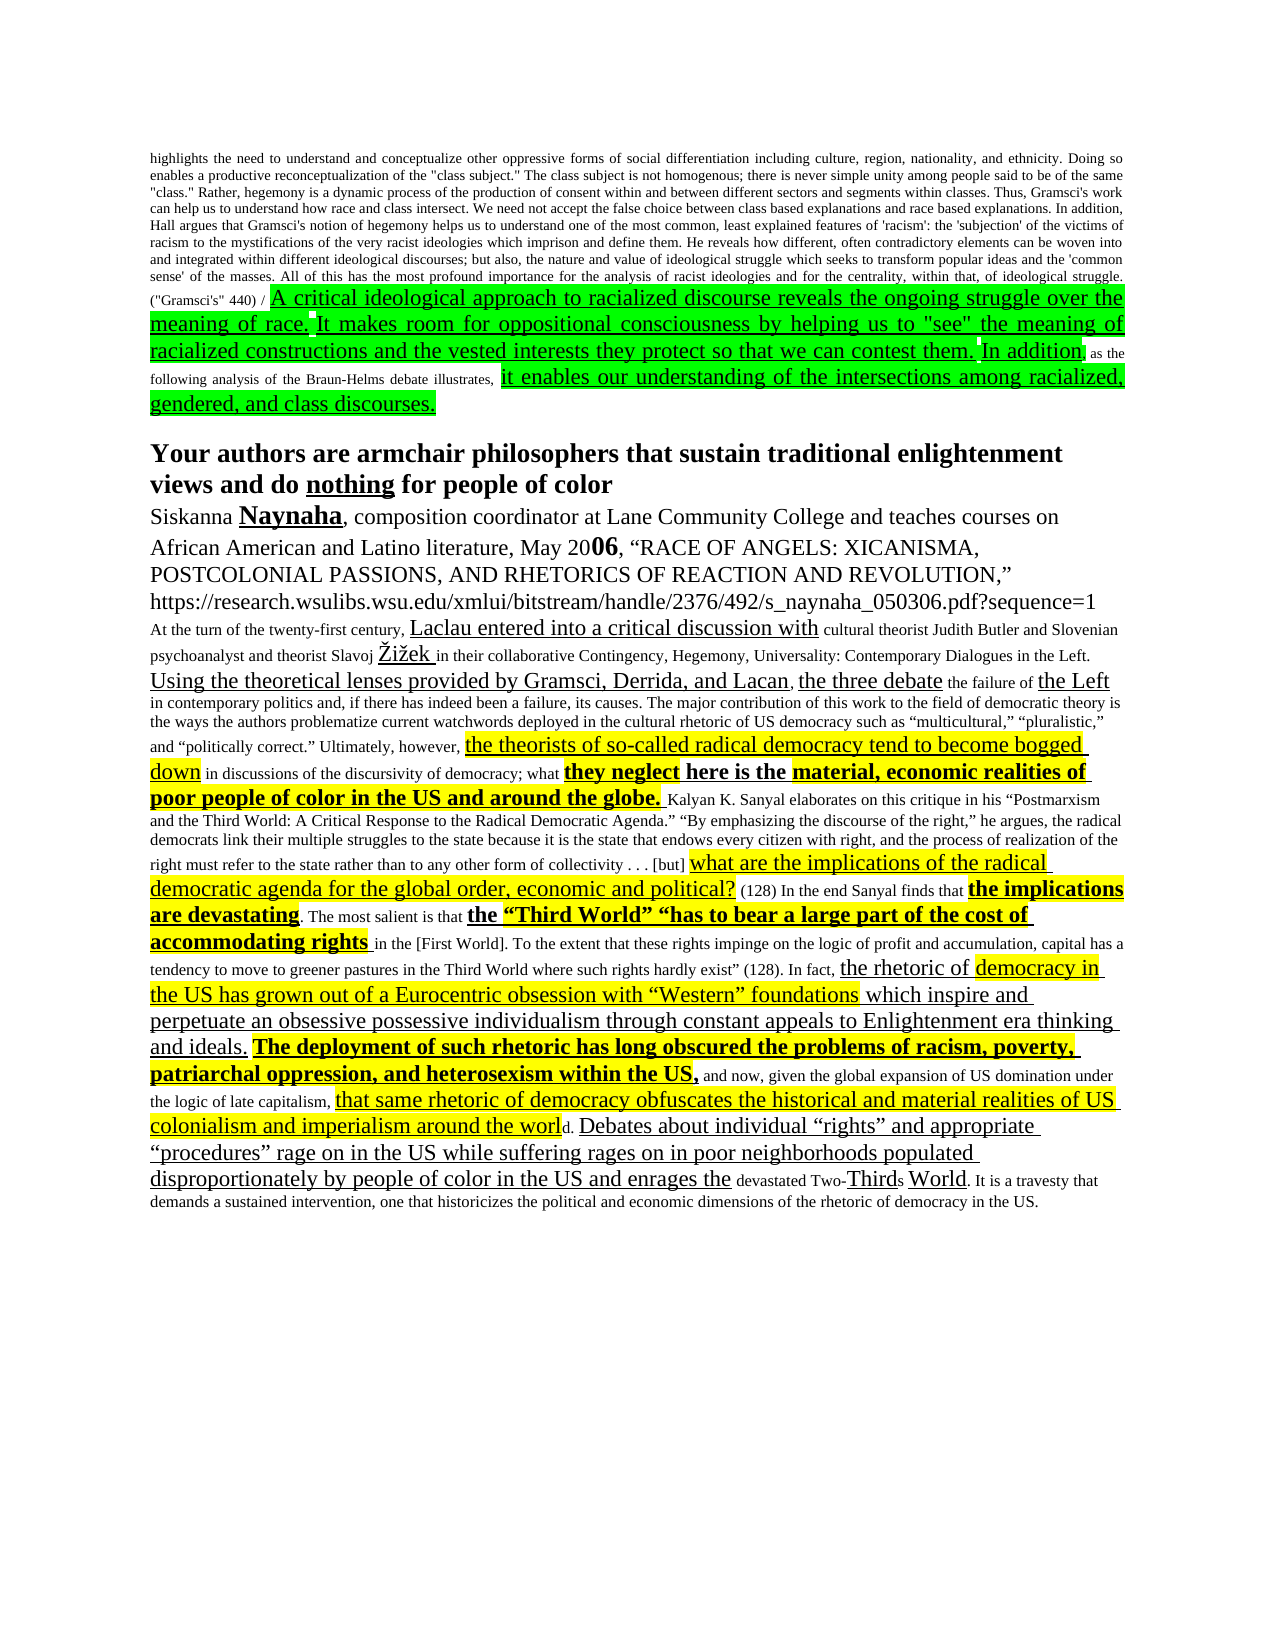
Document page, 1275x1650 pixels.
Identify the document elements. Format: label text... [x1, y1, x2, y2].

subtitle Your authors are armchair philosophers that sustain traditional enlightenment views and do nothing for people of color [150, 437, 1125, 499]
text Siskanna Naynaha, composition coordinator at Lane Community College and teaches courses on African American and Latino literature, May 2006, “RACE OF ANGELS: XICANISMA, POSTCOLONIAL PASSIONS, AND RHETORICS OF REACTION AND REVOLUTION,” https://research.wsulibs.wsu.edu/xmlui/bitstream/handle/2376/492/s_naynaha_050306.pdf?sequence=1 [150, 499, 1125, 614]
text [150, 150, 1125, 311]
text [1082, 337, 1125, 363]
text At the turn of the twenty-first century, Laclau entered into a critical discussion with cultural theorist Judith Butler and Slovenian psychoanalyst and theorist Slavoj Žižek in their collaborative Contingency, Hegemony, Universality: Contemporary Dialogues in the Left. Using the theoretical lenses provided by Gramsci, Derrida, and Lacan, the three debate the failure of the Left in contemporary politics and, if there has indeed been a failure, its causes. The major contribution of this work to the field of democratic theory is the ways the authors problematize current watchwords deployed in the cultural rhetoric of US democracy such as “multicultural,” “pluralistic,” and “politically correct.” Ultimately, however, the theorists of so-called radical democracy tend to become bogged down in discussions of the discursivity of democracy; what they neglect here is the material, economic realities of poor people of color in the US and around the globe. Kalyan K. Sanyal elaborates on this critique in his “Postmarxism and the Third World: A Critical Response to the Radical Democratic Agenda.” “By emphasizing the discourse of the right,” he argues, the radical democrats link their multiple struggles to the state because it is the state that endows every citizen with right, and the process of realization of the right must refer to the state rather than to any other form of collectivity . . . [but] what are the implications of the radical democratic agenda for the global order, economic and political? (128) In the end Sanyal finds that the implications are devastating. The most salient is that the “Third World” “has to bear a large part of the cost of accommodating rights in the [First World]. To the extent that these rights impinge on the logic of profit and accumulation, capital has a tendency to move to greener pastures in the Third World where such rights hardly exist” (128). In fact, the rhetoric of democracy in the US has grown out of a Eurocentric obsession with “Western” foundations which inspire and perpetuate an obsessive possessive individualism through constant appeals to Enlightenment era thinking and ideals. The deployment of such rhetoric has long obscured the problems of racism, poverty, patriarchal oppression, and heterosexism within the US, and now, given the global expansion of US domination under the logic of late capitalism, that same rhetoric of democracy obfuscates the historical and material realities of US colonialism and imperialism around the world. Debates about individual “rights” and appropriate “procedures” rage on in the US while suffering rages on in poor neighborhoods populated disproportionately by people of color in the US and enrages the devastated Two-Thirds World. It is a travesty that demands a sustained intervention, one that historicizes the political and economic dimensions of the rhetoric of democracy in the US. [150, 614, 1125, 1211]
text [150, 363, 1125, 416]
